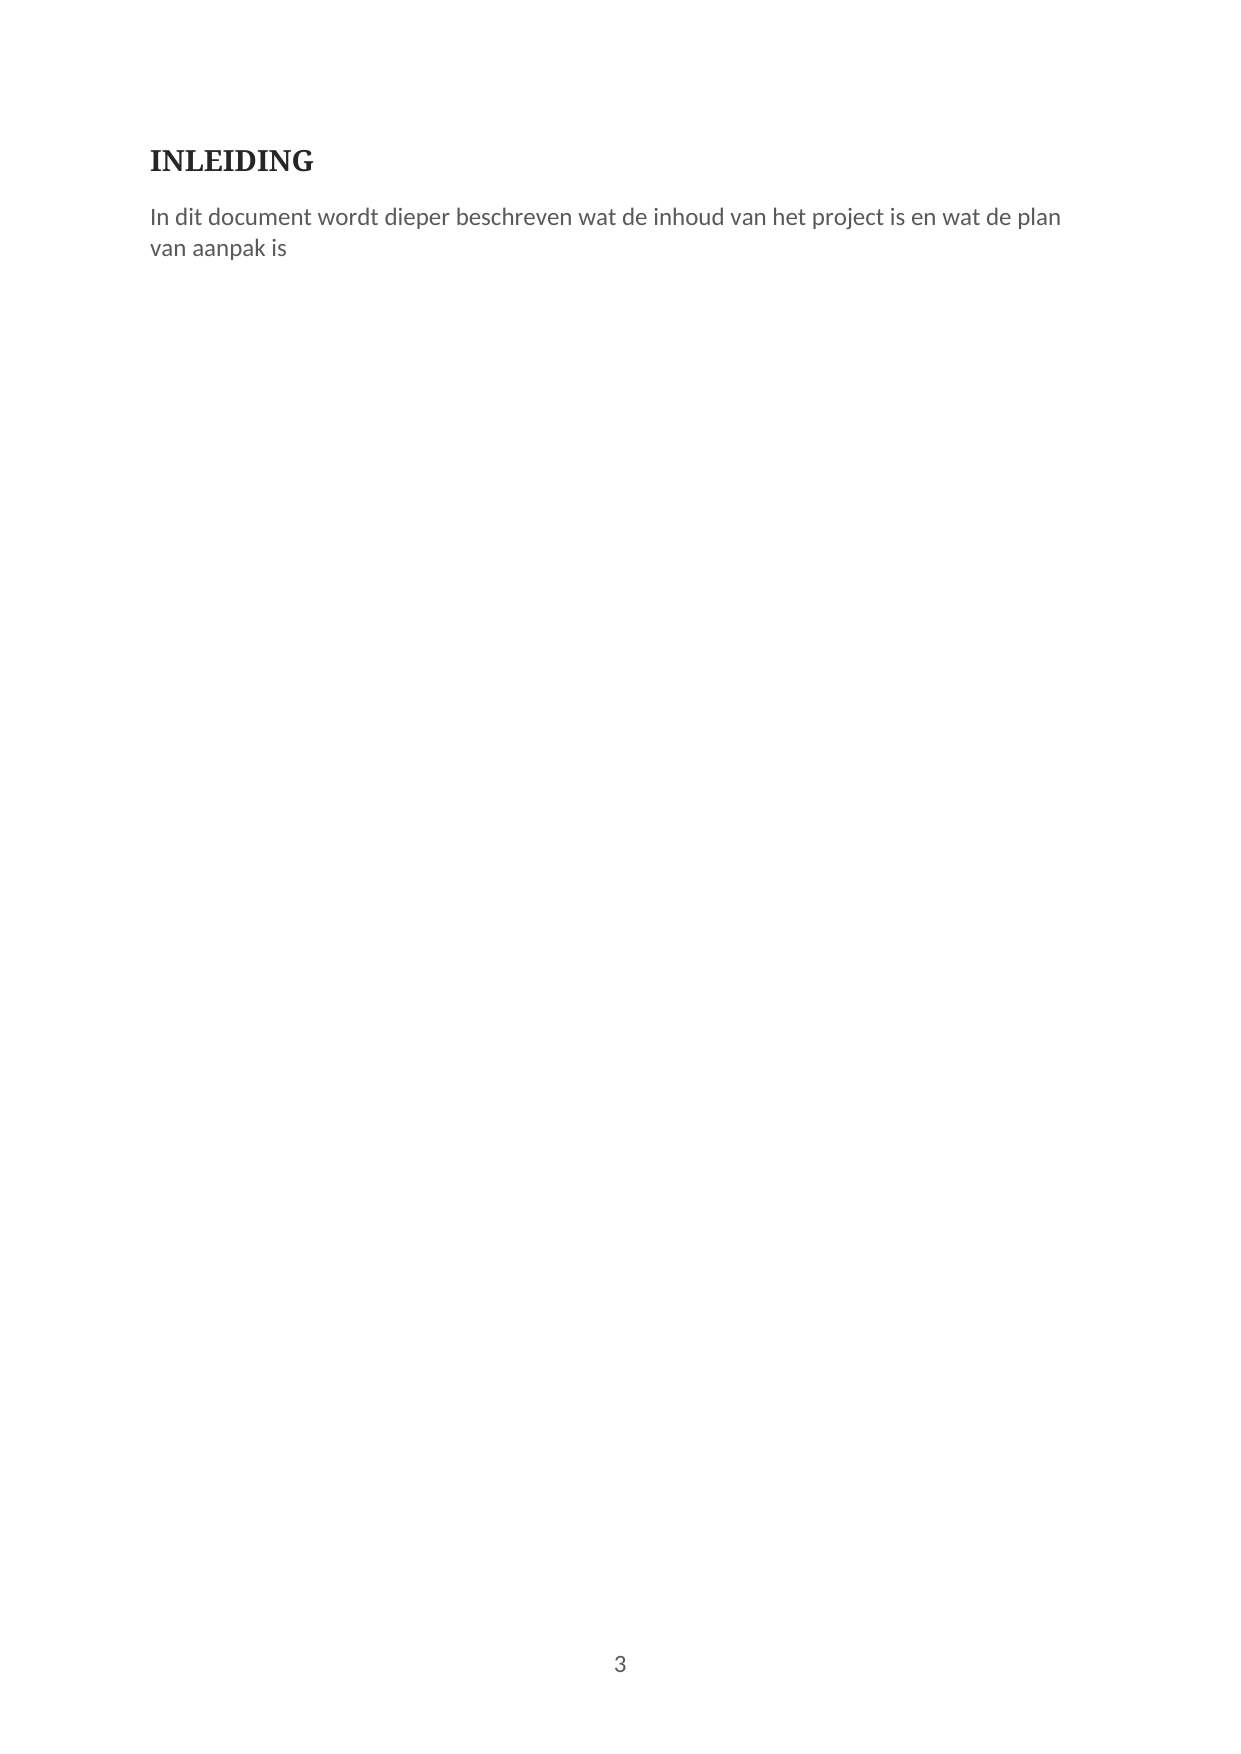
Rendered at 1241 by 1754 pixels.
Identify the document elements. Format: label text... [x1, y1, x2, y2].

subtitle inleiding [150, 141, 1090, 180]
text In dit document wordt dieper beschreven wat de inhoud van het project is en wat de plan van aanpak is [150, 201, 1090, 262]
